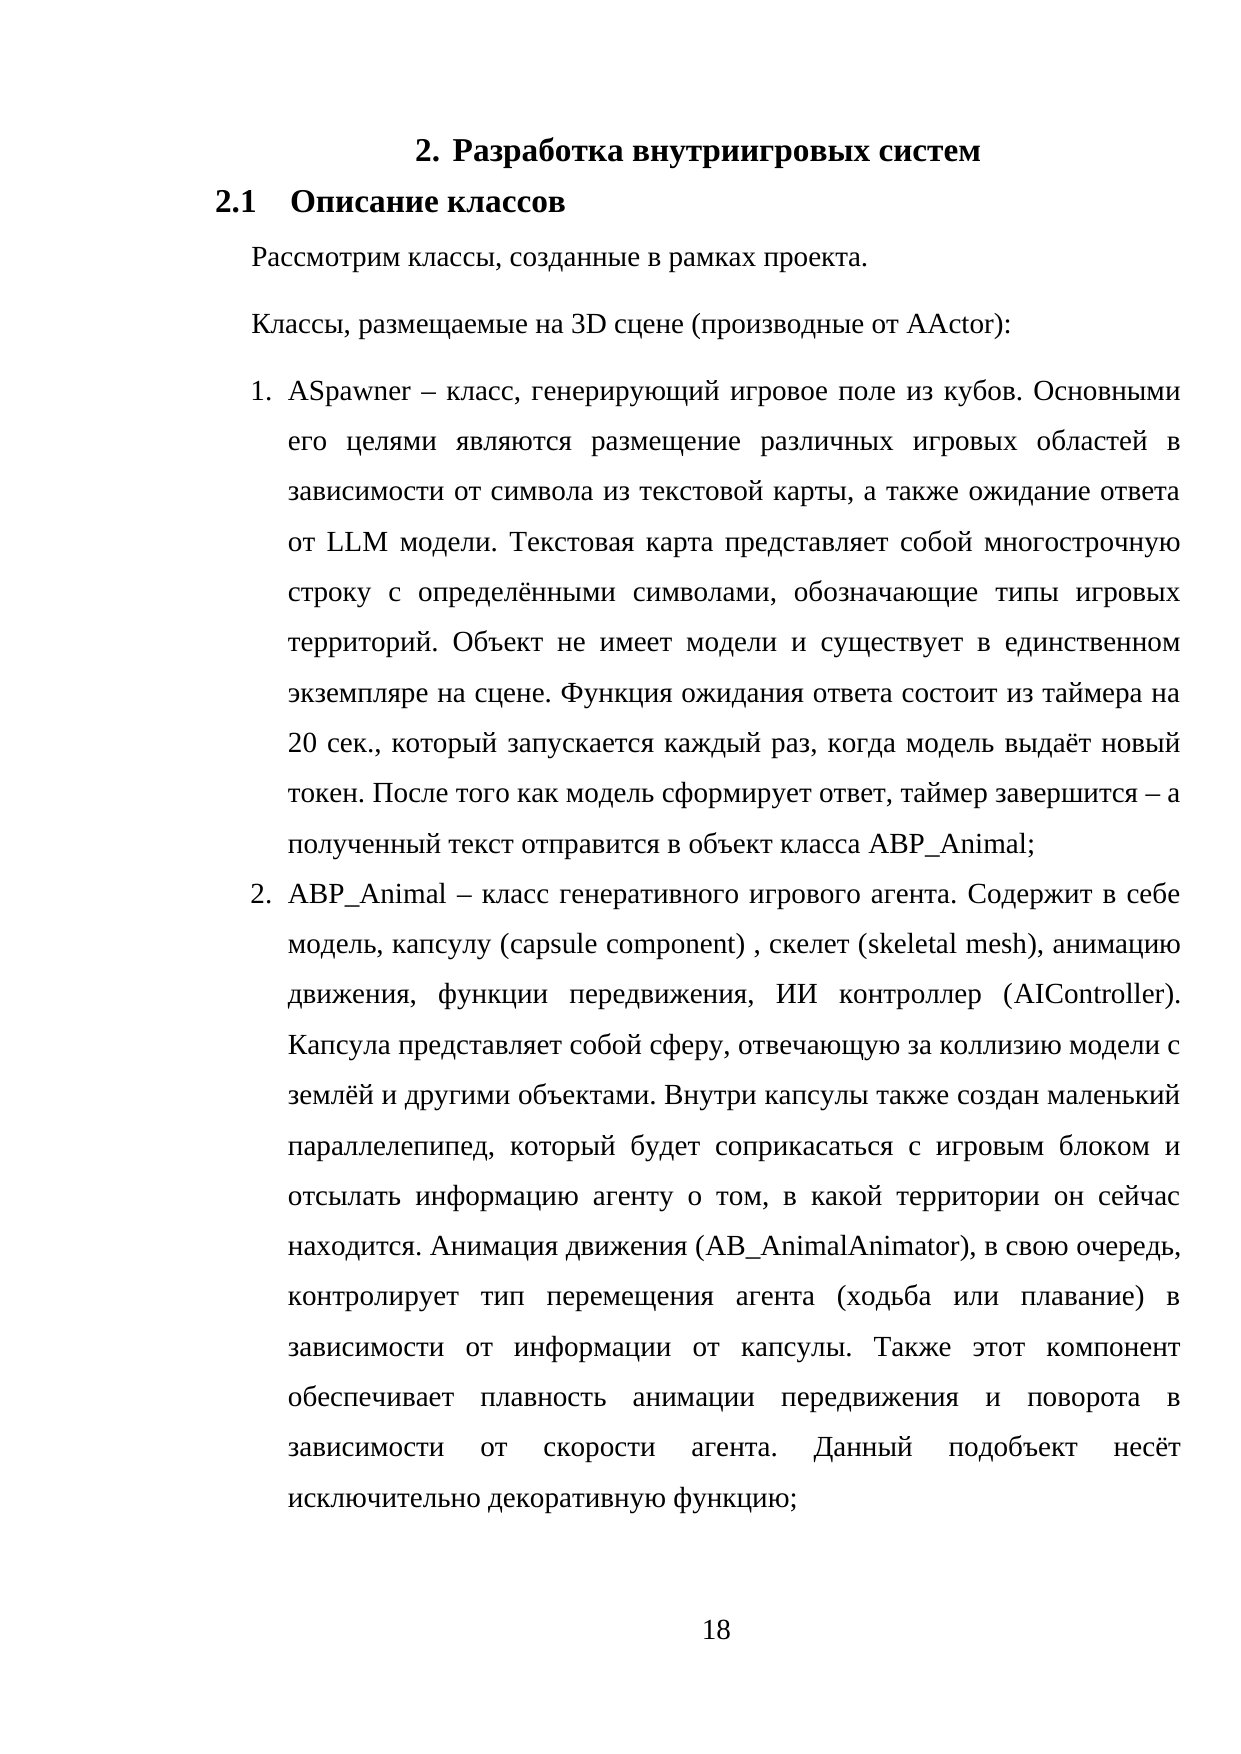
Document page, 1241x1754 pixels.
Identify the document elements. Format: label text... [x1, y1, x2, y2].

text Классы, размещаемые на 3D сцене (производные от AActor): [177, 306, 1181, 339]
list Разработка внутриигровых систем [215, 131, 1181, 169]
text Рассмотрим классы, созданные в рамках проекта. [177, 239, 1181, 272]
list ASpawner – класс, генерирующий игровое поле из кубов. Основными его целями являются размещение различных игровых областей в зависимости от символа из текстовой карты, а также ожидание ответа от LLM модели. Текстовая карта представляет собой многострочную строку с определёнными символами, обозначающие типы игровых территорий. Объект не имеет модели и существует в единственном экземпляре на сцене. Функция ожидания ответа состоит из таймера на 20 сек., который запускается каждый раз, когда модель выдаёт новый токен. После того как модель сформирует ответ, таймер завершится – а полученный текст отправится в объект класса ABP_Animal; [250, 373, 1181, 859]
list Описание классов [215, 181, 1181, 220]
list ABP_Animal – класс генеративного игрового агента. Содержит в себе модель, капсулу (capsule component) , скелет (skeletal mesh), анимацию движения, функции передвижения, ИИ контроллер (AIController). Капсула представляет собой сферу, отвечающую за коллизию модели с землёй и другими объектами. Внутри капсулы также создан маленький параллелепипед, который будет соприкасаться с игровым блоком и отсылать информацию агенту о том, в какой территории он сейчас находится. Анимация движения (AB_AnimalAnimator), в свою очередь, контролирует тип перемещения агента (ходьба или плавание) в зависимости от информации от капсулы. Также этот компонент обеспечивает плавность анимации передвижения и поворота в зависимости от скорости агента. Данный подобъект несёт исключительно декоративную функцию; [250, 876, 1181, 1513]
